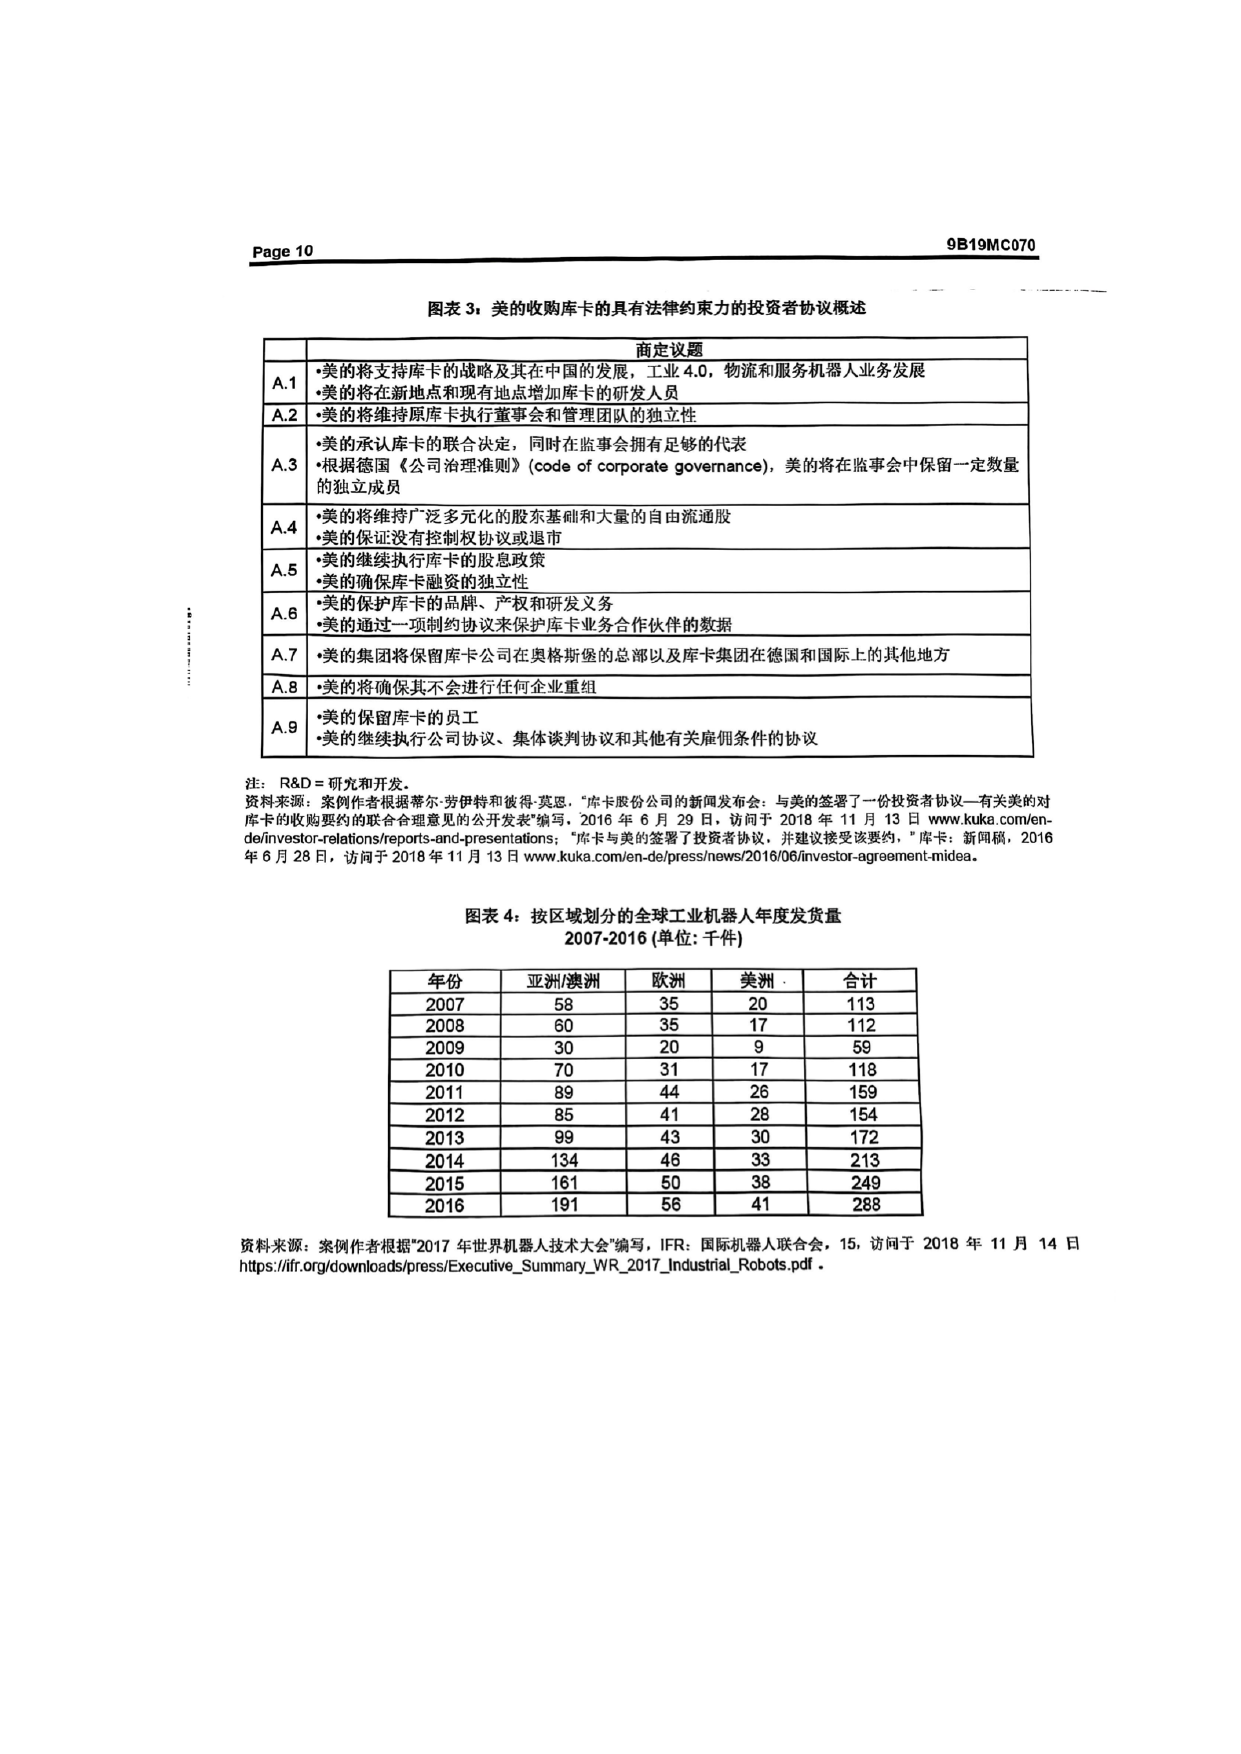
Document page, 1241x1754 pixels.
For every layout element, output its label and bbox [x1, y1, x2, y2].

picture [187, 162, 1118, 1370]
